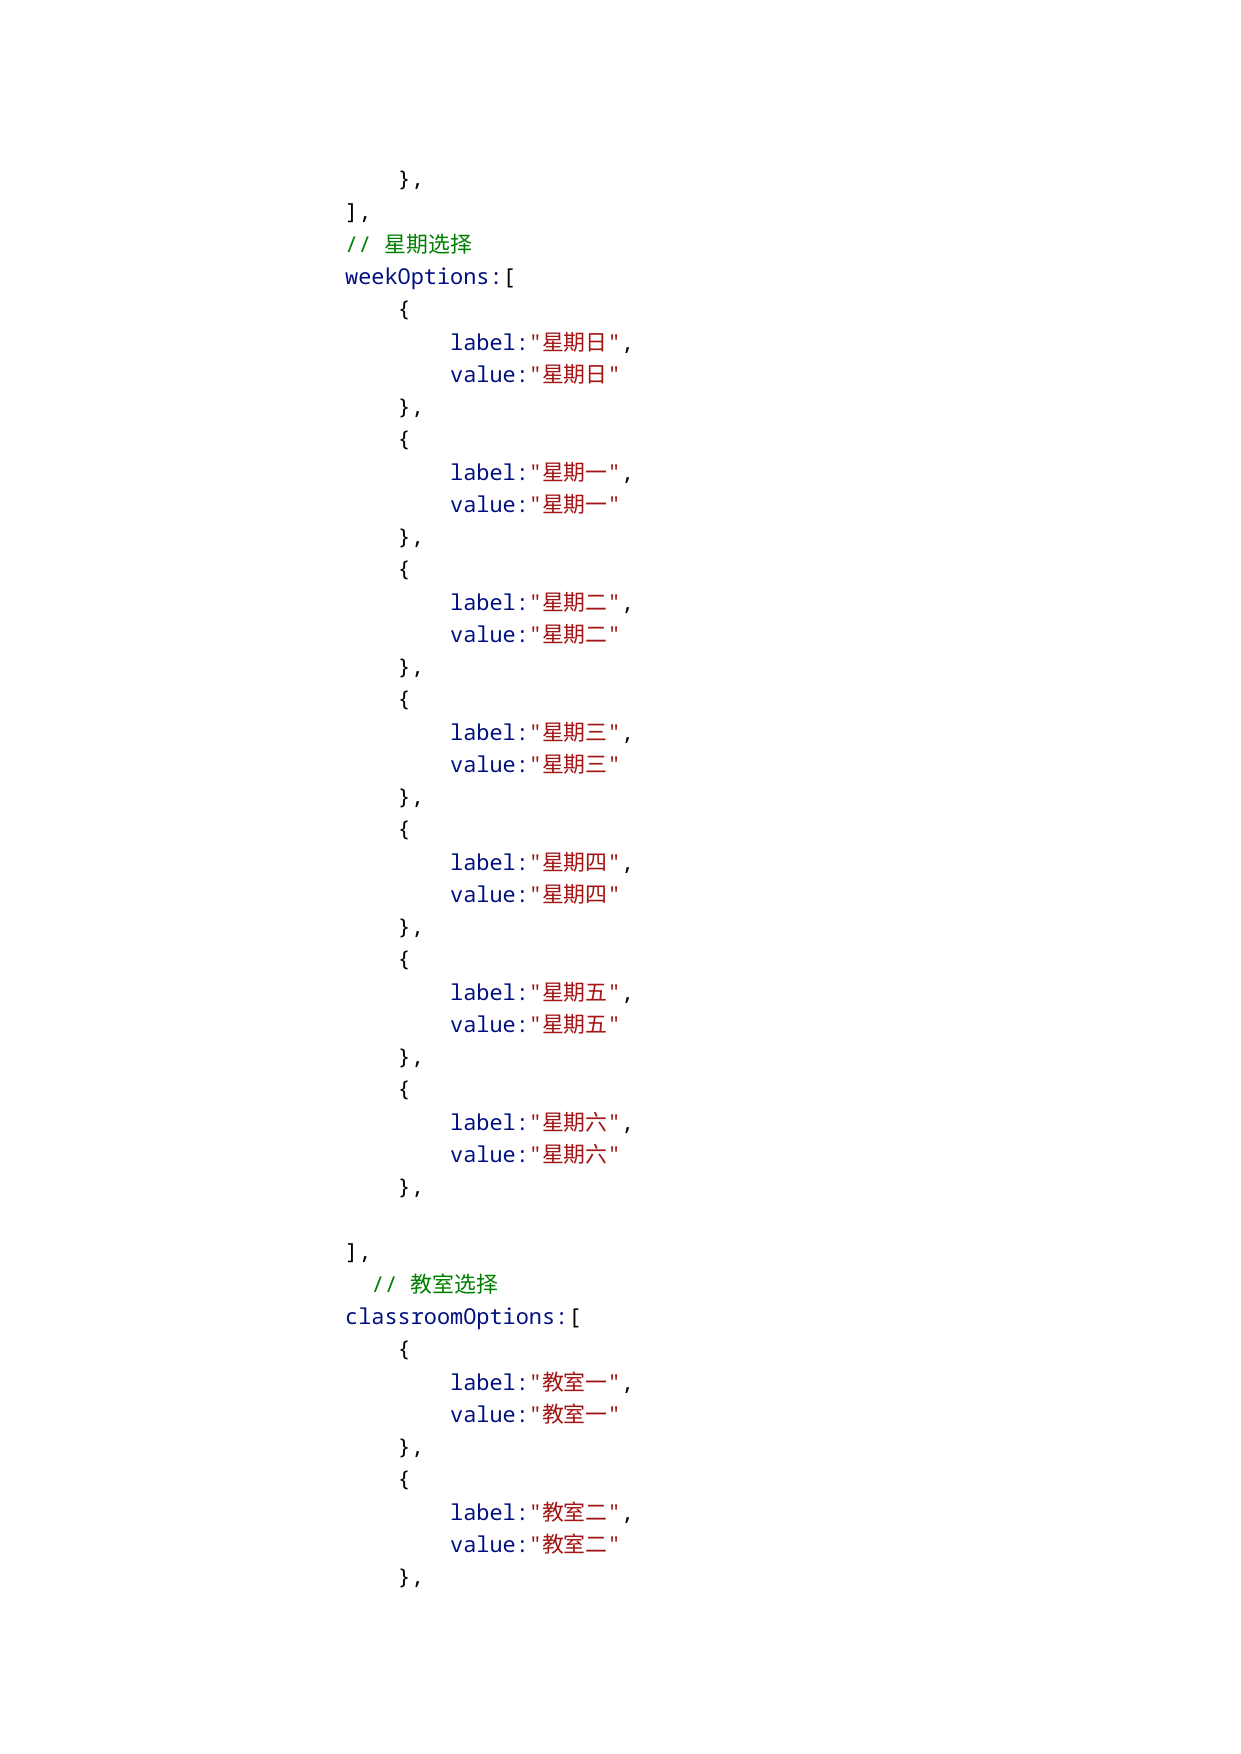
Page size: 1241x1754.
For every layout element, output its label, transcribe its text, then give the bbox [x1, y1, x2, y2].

text { [187, 1462, 1053, 1494]
text value:"教室一" [187, 1397, 1053, 1429]
text }, [187, 162, 1053, 194]
text }, [187, 909, 1053, 942]
text label:"星期六", [187, 1104, 1053, 1137]
text }, [187, 1039, 1053, 1072]
text value:"星期四" [187, 877, 1053, 909]
text weekOptions:[ [187, 259, 1053, 292]
text { [187, 552, 1053, 584]
text { [187, 1332, 1053, 1364]
text }, [187, 1169, 1053, 1202]
text label:"星期日", [187, 324, 1053, 357]
text }, [187, 779, 1053, 812]
text label:"教室一", [187, 1364, 1053, 1397]
text { [187, 682, 1053, 714]
text // 星期选择 [187, 227, 1053, 259]
text { [187, 812, 1053, 844]
text label:"星期二", [187, 584, 1053, 617]
text { [187, 1072, 1053, 1104]
text }, [187, 649, 1053, 682]
text }, [187, 1429, 1053, 1462]
text { [187, 942, 1053, 974]
text value:"星期五" [187, 1007, 1053, 1039]
text value:"星期六" [187, 1137, 1053, 1169]
text }, [187, 519, 1053, 552]
text label:"星期五", [187, 974, 1053, 1007]
text value:"星期一" [187, 487, 1053, 519]
text classroomOptions:[ [187, 1299, 1053, 1332]
text }, [187, 389, 1053, 422]
text value:"教室二" [187, 1527, 1053, 1559]
text label:"星期四", [187, 844, 1053, 877]
text label:"星期一", [187, 454, 1053, 487]
text { [187, 422, 1053, 454]
text label:"教室二", [187, 1494, 1053, 1527]
text }, [187, 1559, 1053, 1592]
text { [187, 292, 1053, 324]
text ], [187, 194, 1053, 227]
text value:"星期三" [187, 747, 1053, 779]
text value:"星期日" [187, 357, 1053, 389]
text label:"星期三", [187, 714, 1053, 747]
text // 教室选择 [187, 1267, 1053, 1299]
text value:"星期二" [187, 617, 1053, 649]
text ], [187, 1234, 1053, 1267]
